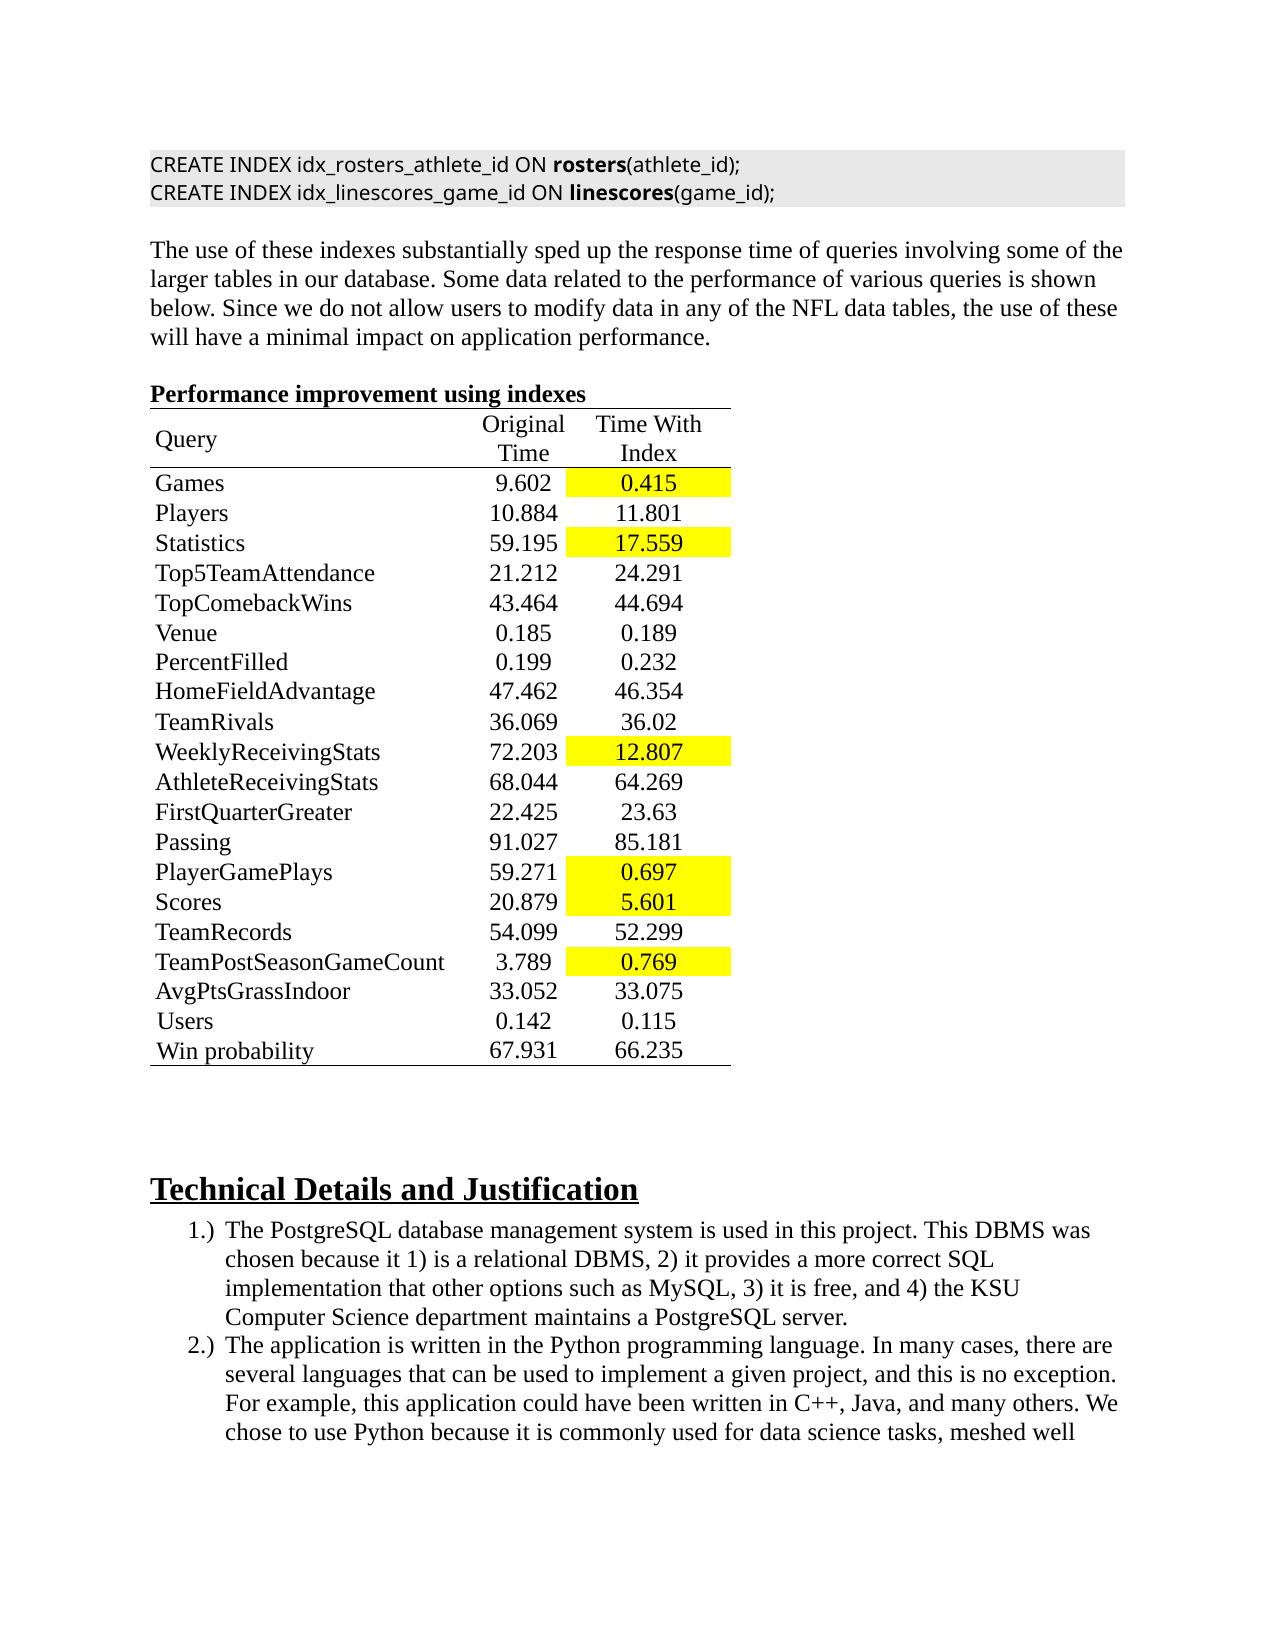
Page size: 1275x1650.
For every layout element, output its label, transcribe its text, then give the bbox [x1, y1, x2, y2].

table_cell 91.027 [481, 826, 566, 856]
text The use of these indexes substantially sped up the response time of queries involving some of the larger tables in our database. Some data related to the performance of various queries is shown below. Since we do not allow users to modify data in any of the NFL data tables, the use of these will have a minimal impact on application performance. [150, 236, 1125, 351]
table_cell 85.181 [566, 826, 731, 856]
table_cell 43.464 [481, 588, 566, 617]
table_cell 20.879 [481, 886, 566, 916]
table_cell WeeklyReceivingStats [150, 736, 481, 766]
table_cell 72.203 [481, 736, 566, 766]
table_cell Scores [150, 886, 481, 916]
table_cell TopComebackWins [150, 588, 481, 617]
text Performance improvement using indexes [150, 379, 1125, 408]
table_cell 33.052 [481, 976, 566, 1006]
table_cell 21.212 [481, 557, 566, 587]
table_header Query [150, 409, 481, 467]
table_cell 47.462 [481, 676, 566, 706]
table_cell 44.694 [566, 588, 731, 617]
table_cell HomeFieldAdvantage [150, 676, 481, 706]
table_cell Statistics [150, 527, 481, 557]
table_cell 5.601 [566, 886, 731, 916]
table_cell 3.789 [481, 947, 566, 976]
table_cell FirstQuarterGreater [150, 796, 481, 826]
table_cell 10.884 [481, 497, 566, 527]
table_cell 0.185 [481, 618, 566, 647]
table_cell 46.354 [566, 676, 731, 706]
table_cell 0.115 [566, 1006, 731, 1035]
table_cell TeamRecords [150, 916, 481, 947]
table_cell TeamPostSeasonGameCount [150, 947, 481, 976]
table_cell 9.602 [481, 468, 566, 497]
table_cell Games [150, 468, 481, 497]
table_cell PlayerGamePlays [150, 856, 481, 886]
table_cell 0.142 [481, 1006, 566, 1035]
table_cell 24.291 [566, 557, 731, 587]
table_cell 12.807 [566, 736, 731, 766]
table_cell AthleteReceivingStats [150, 766, 481, 796]
table_cell Top5TeamAttendance [150, 557, 481, 587]
list The PostgreSQL database management system is used in this project. This DBMS was chosen because it 1) is a relational DBMS, 2) it provides a more correct SQL implementation that other options such as MySQL, 3) it is free, and 4) the KSU Computer Science department maintains a PostgreSQL server. [187, 1216, 1125, 1331]
table_cell PercentFilled [150, 647, 481, 676]
table_cell 66.235 [566, 1035, 731, 1065]
table_cell AvgPtsGrassIndoor [150, 976, 481, 1006]
table_cell Players [150, 497, 481, 527]
table_cell 11.801 [566, 497, 731, 527]
subtitle Technical Details and Justification [150, 1169, 1125, 1207]
table_cell 0.232 [566, 647, 731, 676]
table_cell 52.299 [566, 916, 731, 947]
table_cell 59.271 [481, 856, 566, 886]
table_cell 67.931 [481, 1035, 566, 1065]
table_cell 0.189 [566, 618, 731, 647]
table_cell 59.195 [481, 527, 566, 557]
table_header Time With Index [566, 409, 731, 467]
table_cell 36.069 [481, 706, 566, 736]
table_cell 22.425 [481, 796, 566, 826]
table_cell Venue [150, 618, 481, 647]
table_cell Users [150, 1006, 481, 1035]
table_cell 54.099 [481, 916, 566, 947]
table_cell Passing [150, 826, 481, 856]
table_cell 0.415 [566, 468, 731, 497]
table_header Original Time [481, 409, 566, 467]
table_cell 68.044 [481, 766, 566, 796]
table_cell 23.63 [566, 796, 731, 826]
table_cell Win probability [150, 1035, 481, 1065]
table_cell 0.697 [566, 856, 731, 886]
table_cell 33.075 [566, 976, 731, 1006]
table_cell 36.02 [566, 706, 731, 736]
table_cell 64.269 [566, 766, 731, 796]
table_cell 17.559 [566, 527, 731, 557]
table_cell 0.769 [566, 947, 731, 976]
table_cell 0.199 [481, 647, 566, 676]
table_cell TeamRivals [150, 706, 481, 736]
